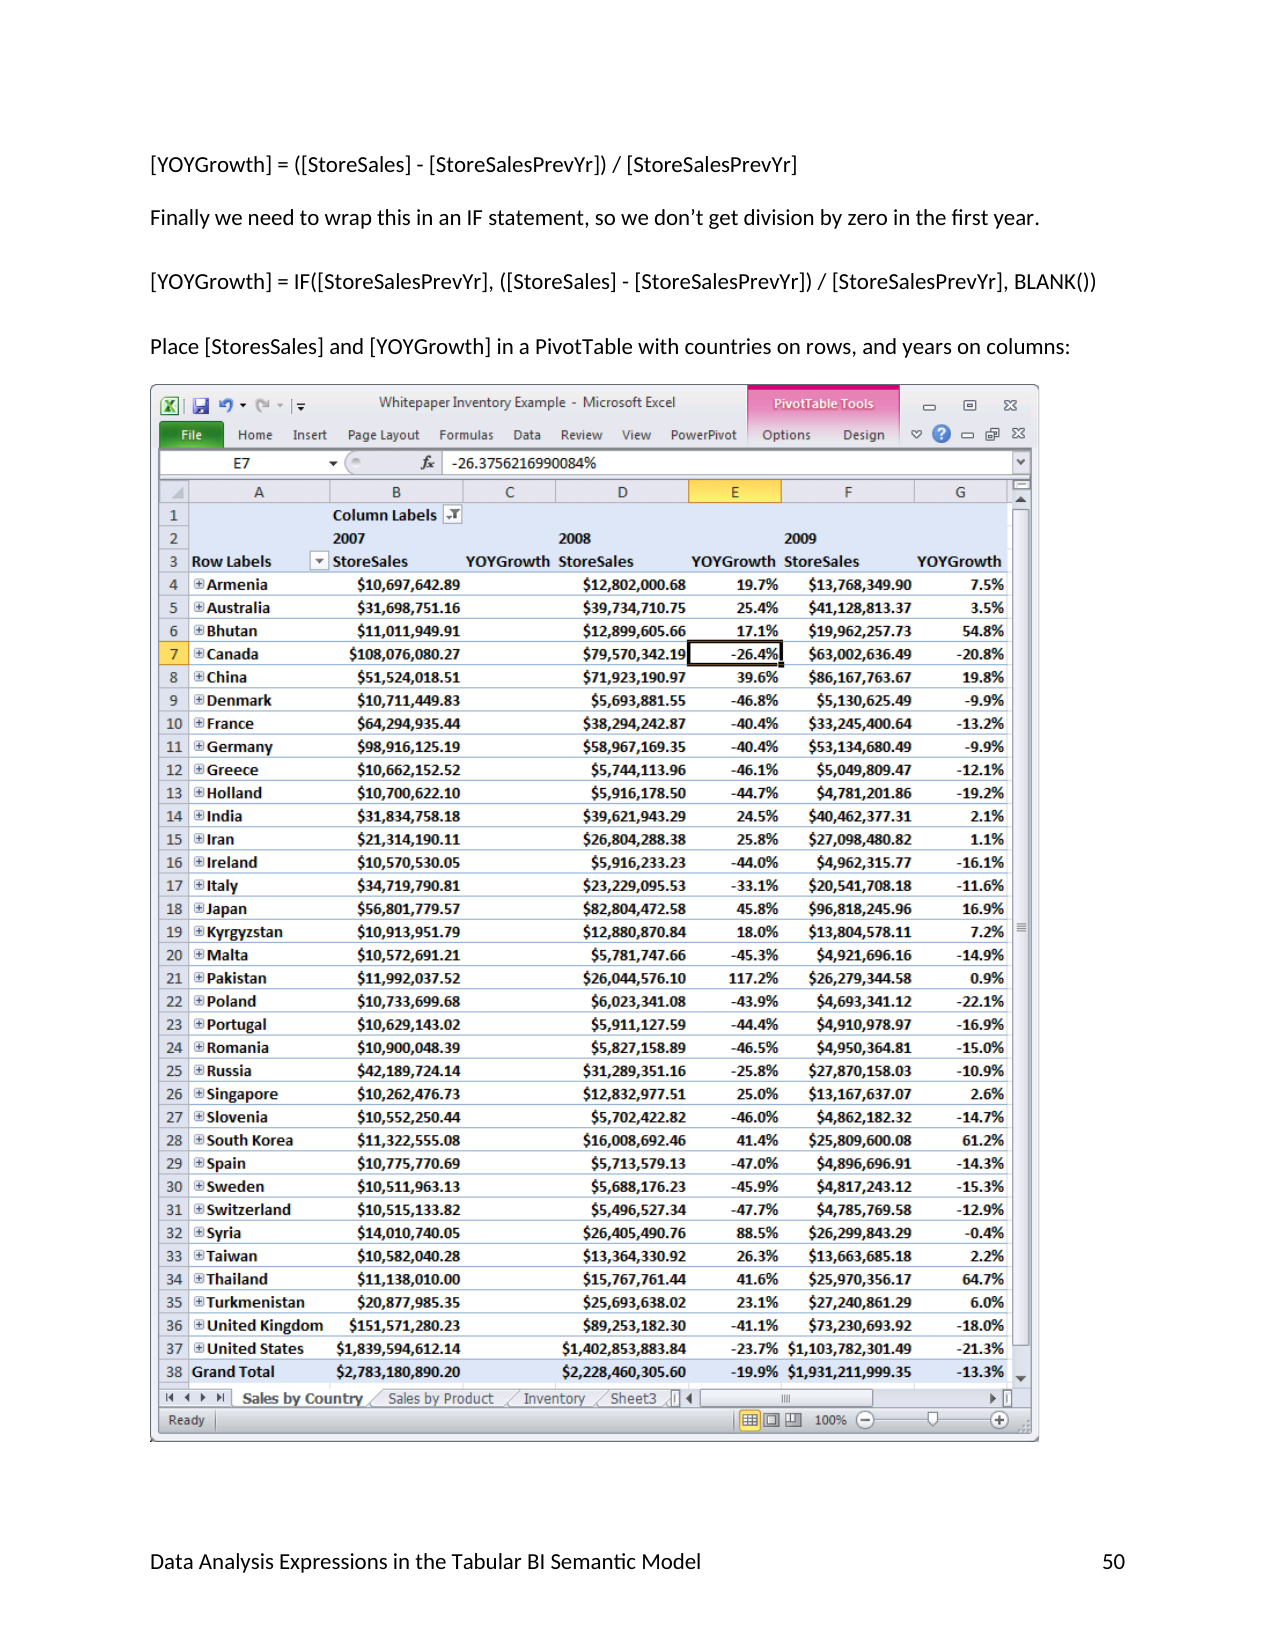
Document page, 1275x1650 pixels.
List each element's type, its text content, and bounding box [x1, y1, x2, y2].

text [YOYGrowth] = ([StoreSales] - [StoreSalesPrevYr]) / [StoreSalesPrevYr] [150, 150, 1162, 178]
picture [150, 384, 1040, 1442]
text Finally we need to wrap this in an IF statement, so we don’t get division by zero in the first year. [150, 203, 1162, 231]
text [YOYGrowth] = IF([StoreSalesPrevYr], ([StoreSales] - [StoreSalesPrevYr]) / [StoreSalesPrevYr], BLANK()) [150, 267, 1162, 295]
text Place [StoresSales] and [YOYGrowth] in a PivotTable with countries on rows, and years on columns: [150, 332, 1162, 360]
